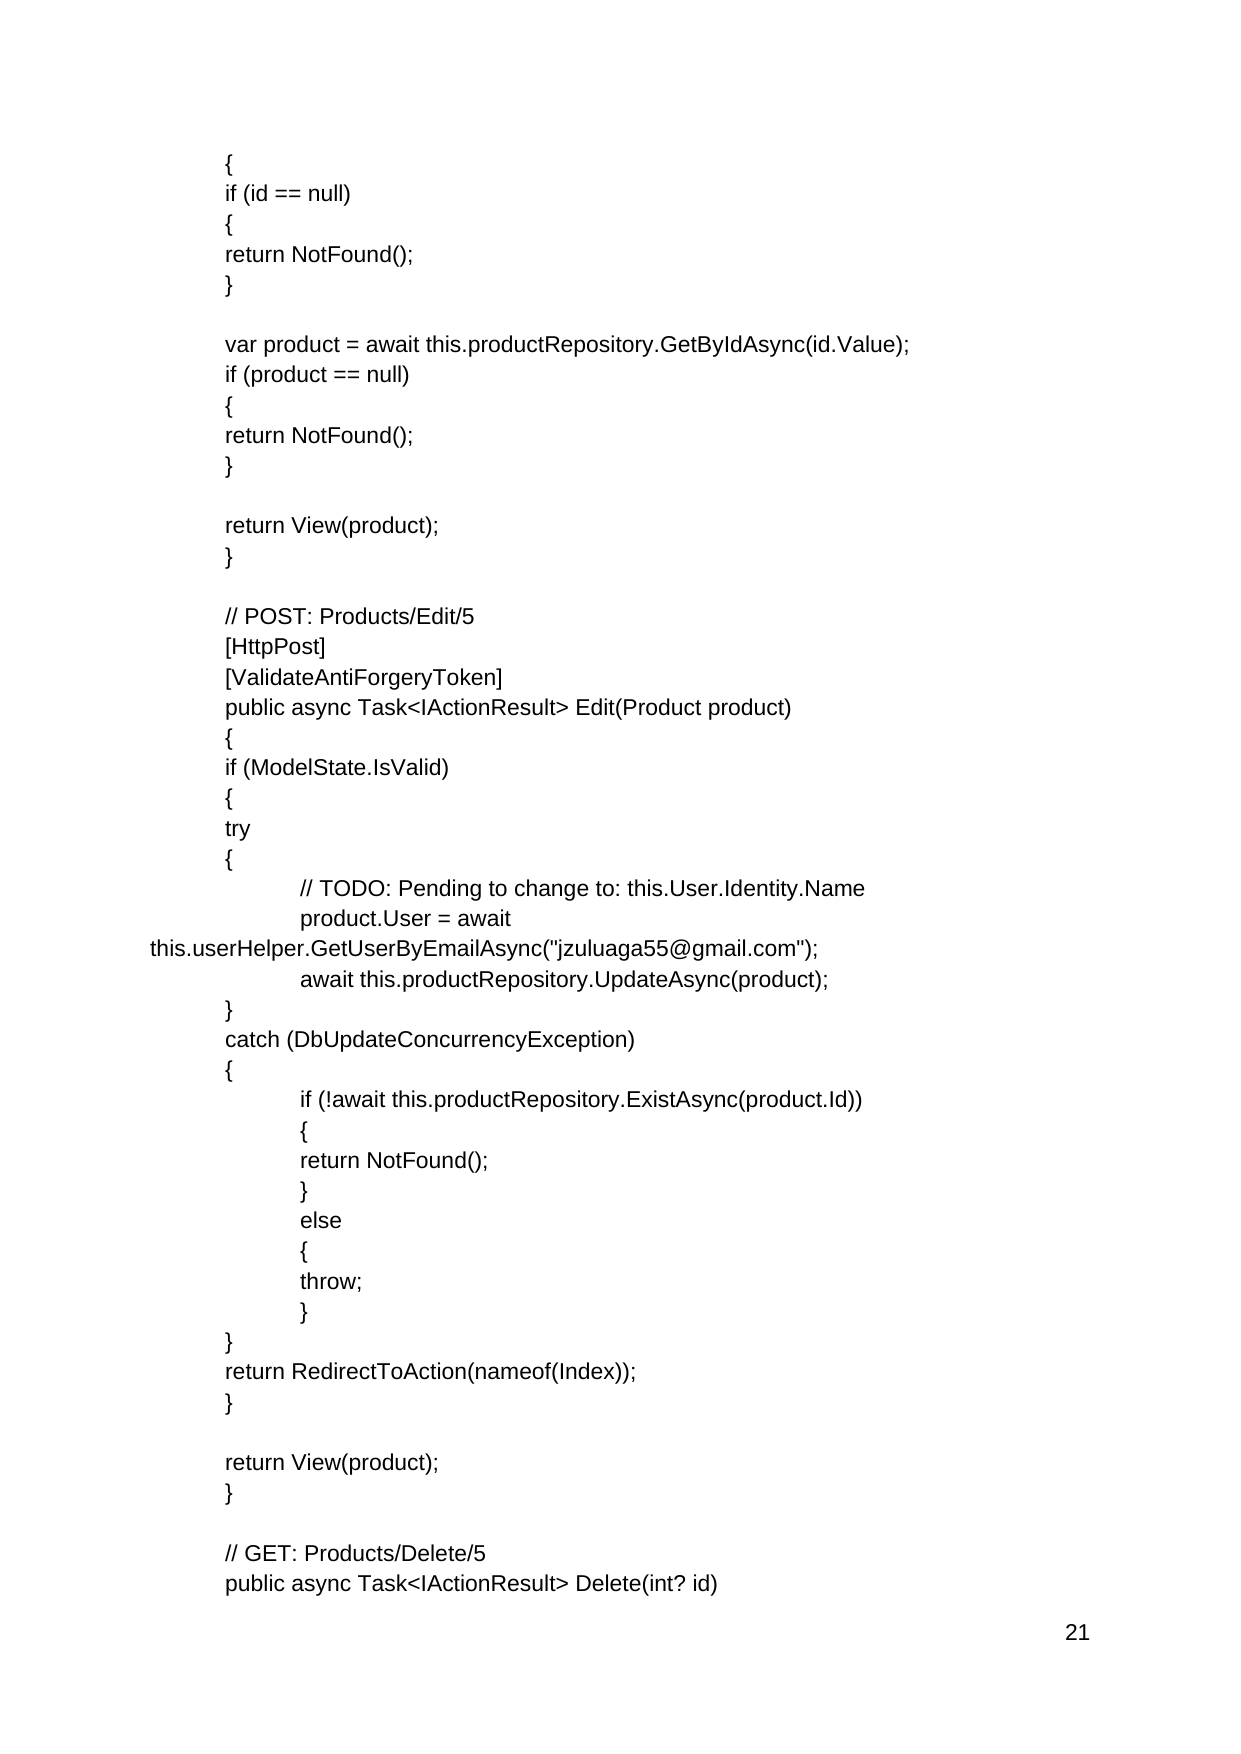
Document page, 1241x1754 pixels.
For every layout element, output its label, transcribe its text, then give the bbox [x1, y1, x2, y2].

text public async Task<IActionResult> Edit(Product product) [150, 694, 1090, 720]
text if (product == null) [150, 361, 1090, 388]
text } [150, 543, 1090, 569]
text return View(product); [150, 512, 1090, 539]
text // POST: Products/Edit/5 [150, 603, 1090, 629]
text } [150, 1479, 1090, 1506]
text { [150, 1237, 1090, 1264]
text { [150, 210, 1090, 237]
text { [150, 1056, 1090, 1083]
text // TODO: Pending to change to: this.User.Identity.Name [150, 875, 1090, 901]
text } [150, 1298, 1090, 1324]
text } [150, 452, 1090, 478]
text { [150, 845, 1090, 871]
text // GET: Products/Delete/5 [150, 1539, 1090, 1566]
text } [150, 271, 1090, 297]
text else [150, 1207, 1090, 1234]
text { [150, 392, 1090, 418]
text } [150, 1328, 1090, 1354]
text await this.productRepository.UpdateAsync(product); [150, 966, 1090, 992]
text { [150, 784, 1090, 811]
text return RedirectToAction(nameof(Index)); [150, 1358, 1090, 1385]
text return NotFound(); [150, 422, 1090, 448]
text if (id == null) [150, 180, 1090, 207]
text public async Task<IActionResult> Delete(int? id) [150, 1570, 1090, 1596]
text if (ModelState.IsValid) [150, 754, 1090, 781]
text } [150, 996, 1090, 1022]
text { [150, 724, 1090, 750]
text throw; [150, 1268, 1090, 1294]
text if (!await this.productRepository.ExistAsync(product.Id)) [150, 1086, 1090, 1113]
text } [150, 1388, 1090, 1415]
text var product = await this.productRepository.GetByIdAsync(id.Value); [150, 331, 1090, 358]
text catch (DbUpdateConcurrencyException) [150, 1026, 1090, 1052]
text { [150, 150, 1090, 176]
text try [150, 814, 1090, 841]
text } [150, 1177, 1090, 1203]
text [ValidateAntiForgeryToken] [150, 663, 1090, 690]
text return NotFound(); [150, 241, 1090, 267]
text return NotFound(); [150, 1147, 1090, 1173]
text product.User = await this.userHelper.GetUserByEmailAsync("jzuluaga55@gmail.com"); [150, 905, 1090, 962]
text [HttpPost] [150, 633, 1090, 660]
text { [150, 1117, 1090, 1143]
text return View(product); [150, 1449, 1090, 1475]
